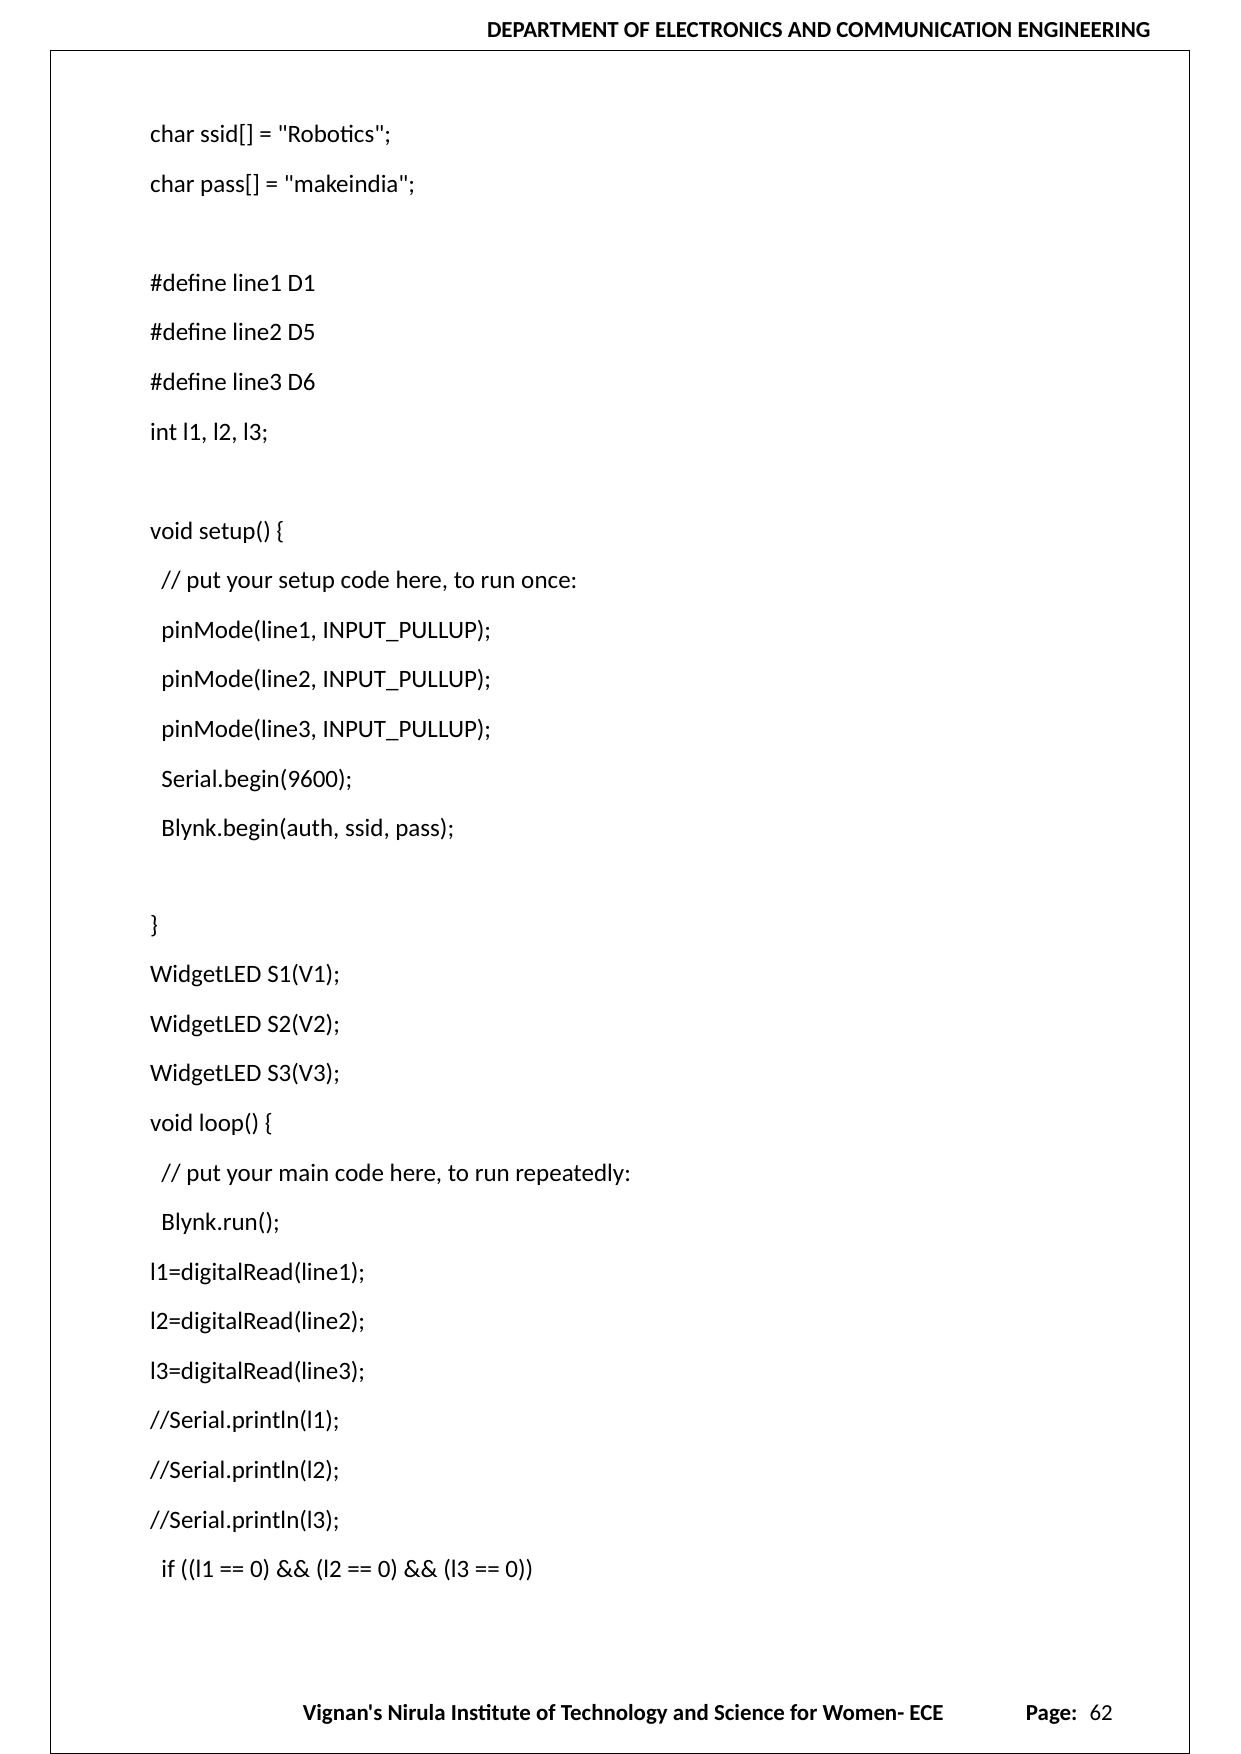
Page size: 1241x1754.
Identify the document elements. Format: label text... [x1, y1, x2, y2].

text char ssid[] = "Robotics"; [150, 118, 1116, 149]
text pinMode(line2, INPUT_PULLUP); [150, 664, 1116, 694]
text int l1, l2, l3; [150, 416, 1116, 446]
text l2=digitalRead(line2); [150, 1306, 1116, 1336]
text char pass[] = "makeindia"; [150, 168, 1116, 198]
text //Serial.println(l2); [150, 1454, 1116, 1485]
text Blynk.run(); [150, 1206, 1116, 1237]
text l3=digitalRead(line3); [150, 1355, 1116, 1386]
text pinMode(line1, INPUT_PULLUP); [150, 614, 1116, 644]
text } [150, 909, 1116, 939]
text // put your main code here, to run repeatedly: [150, 1157, 1116, 1187]
text #define line3 D6 [150, 366, 1116, 397]
text pinMode(line3, INPUT_PULLUP); [150, 713, 1116, 744]
text WidgetLED S1(V1); [150, 958, 1116, 989]
text void loop() { [150, 1107, 1116, 1138]
text Serial.begin(9600); [150, 763, 1116, 793]
text void setup() { [150, 515, 1116, 545]
text // put your setup code here, to run once: [150, 564, 1116, 595]
text //Serial.println(l1); [150, 1405, 1116, 1435]
text WidgetLED S3(V3); [150, 1058, 1116, 1088]
text #define line2 D5 [150, 317, 1116, 347]
text //Serial.println(l3); [150, 1504, 1116, 1534]
text Blynk.begin(auth, ssid, pass); [150, 812, 1116, 843]
text WidgetLED S2(V2); [150, 1008, 1116, 1038]
text #define line1 D1 [150, 267, 1116, 297]
text if ((l1 == 0) && (l2 == 0) && (l3 == 0)) [150, 1553, 1116, 1584]
text l1=digitalRead(line1); [150, 1256, 1116, 1286]
